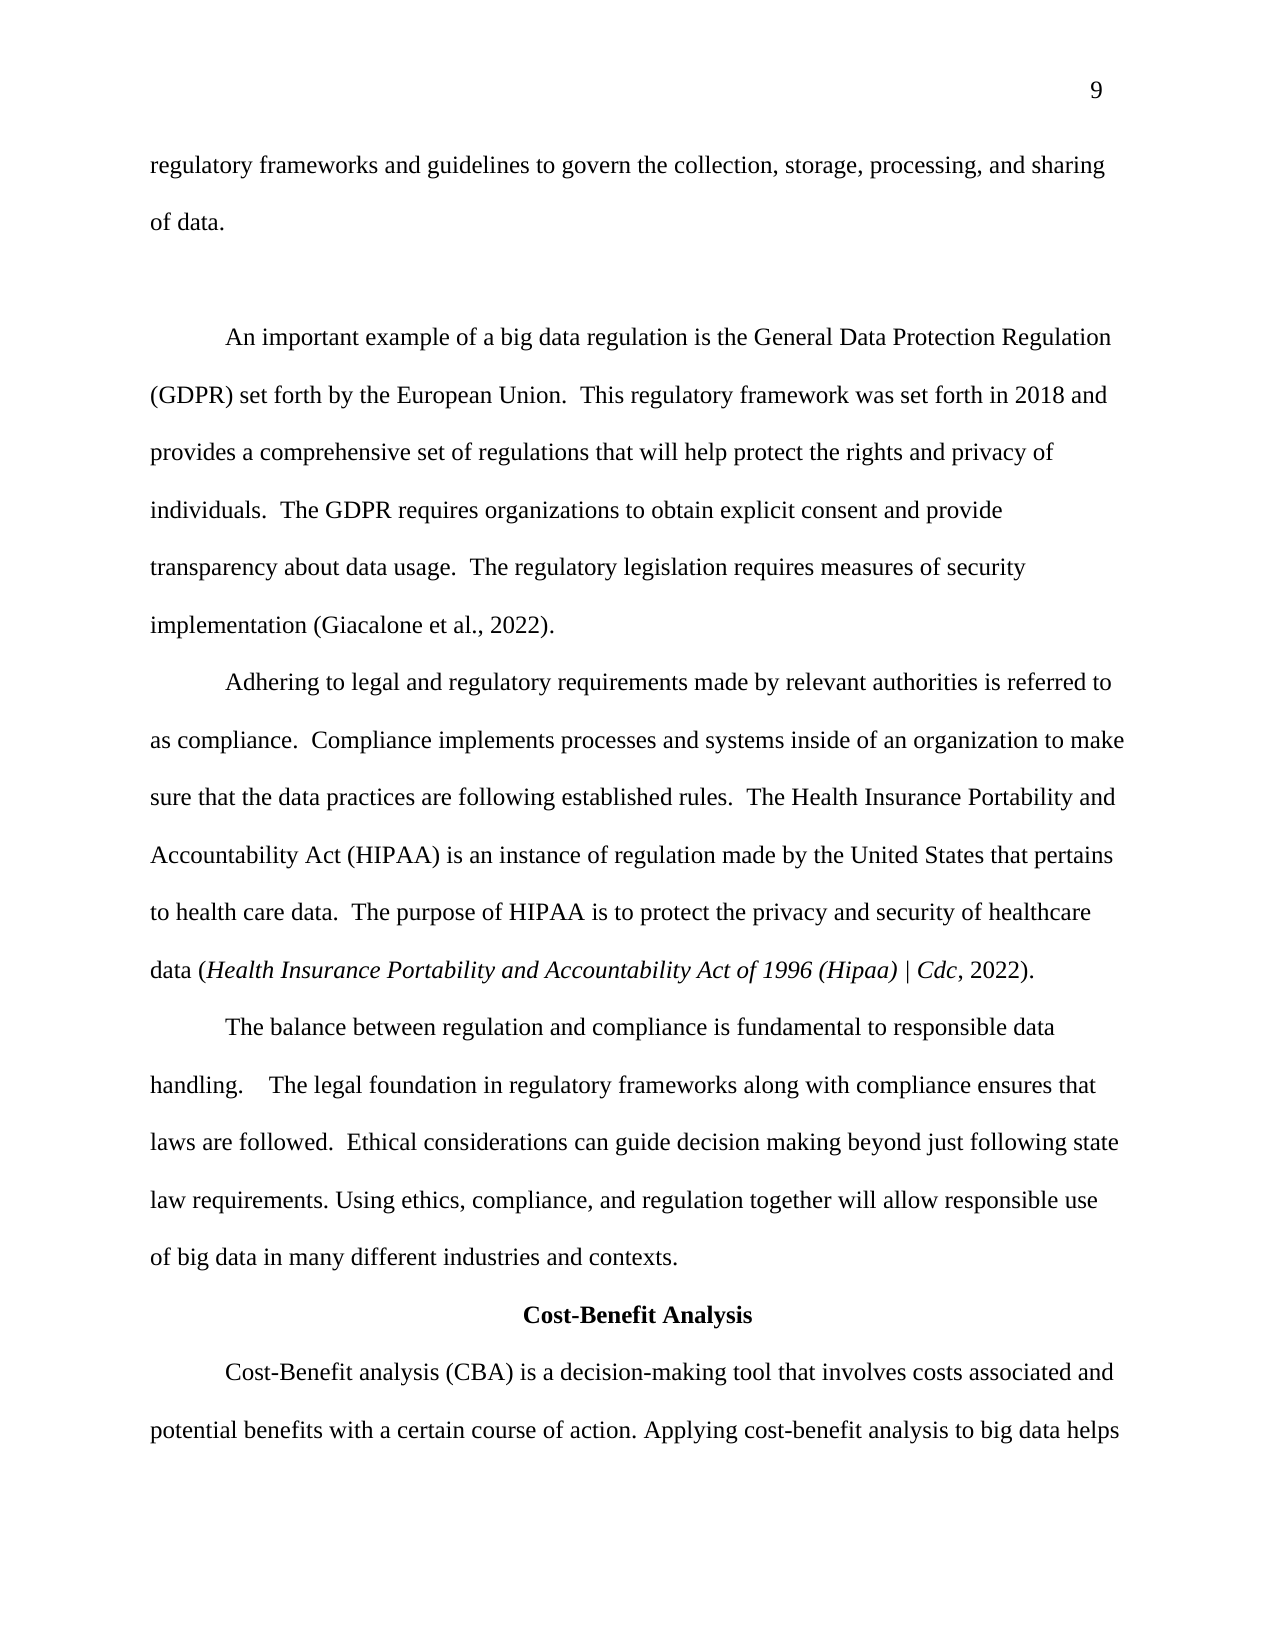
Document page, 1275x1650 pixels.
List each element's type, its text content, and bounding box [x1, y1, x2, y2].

text Adhering to legal and regulatory requirements made by relevant authorities is referred to as compliance. Compliance implements processes and systems inside of an organization to make sure that the data practices are following established rules. The Health Insurance Portability and Accountability Act (HIPAA) is an instance of regulation made by the United States that pertains to health care data. The purpose of HIPAA is to protect the privacy and security of healthcare data (Health Insurance Portability and Accountability Act of 1996 (Hipaa) | Cdc, 2022). [150, 667, 1125, 984]
text The balance between regulation and compliance is fundamental to responsible data handling. The legal foundation in regulatory frameworks along with compliance ensures that laws are followed. Ethical considerations can guide decision making beyond just following state law requirements. Using ethics, compliance, and regulation together will allow responsible use of big data in many different industries and contexts. [150, 1012, 1125, 1271]
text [150, 1357, 1125, 1444]
text Cost-Benefit Analysis [150, 1300, 1125, 1329]
text An important example of a big data regulation is the General Data Protection Regulation (GDPR) set forth by the European Union. This regulatory framework was set forth in 2018 and provides a comprehensive set of regulations that will help protect the rights and privacy of individuals. The GDPR requires organizations to obtain explicit consent and provide transparency about data usage. The regulatory legislation requires measures of security implementation (Giacalone et al., 2022). [150, 322, 1125, 639]
